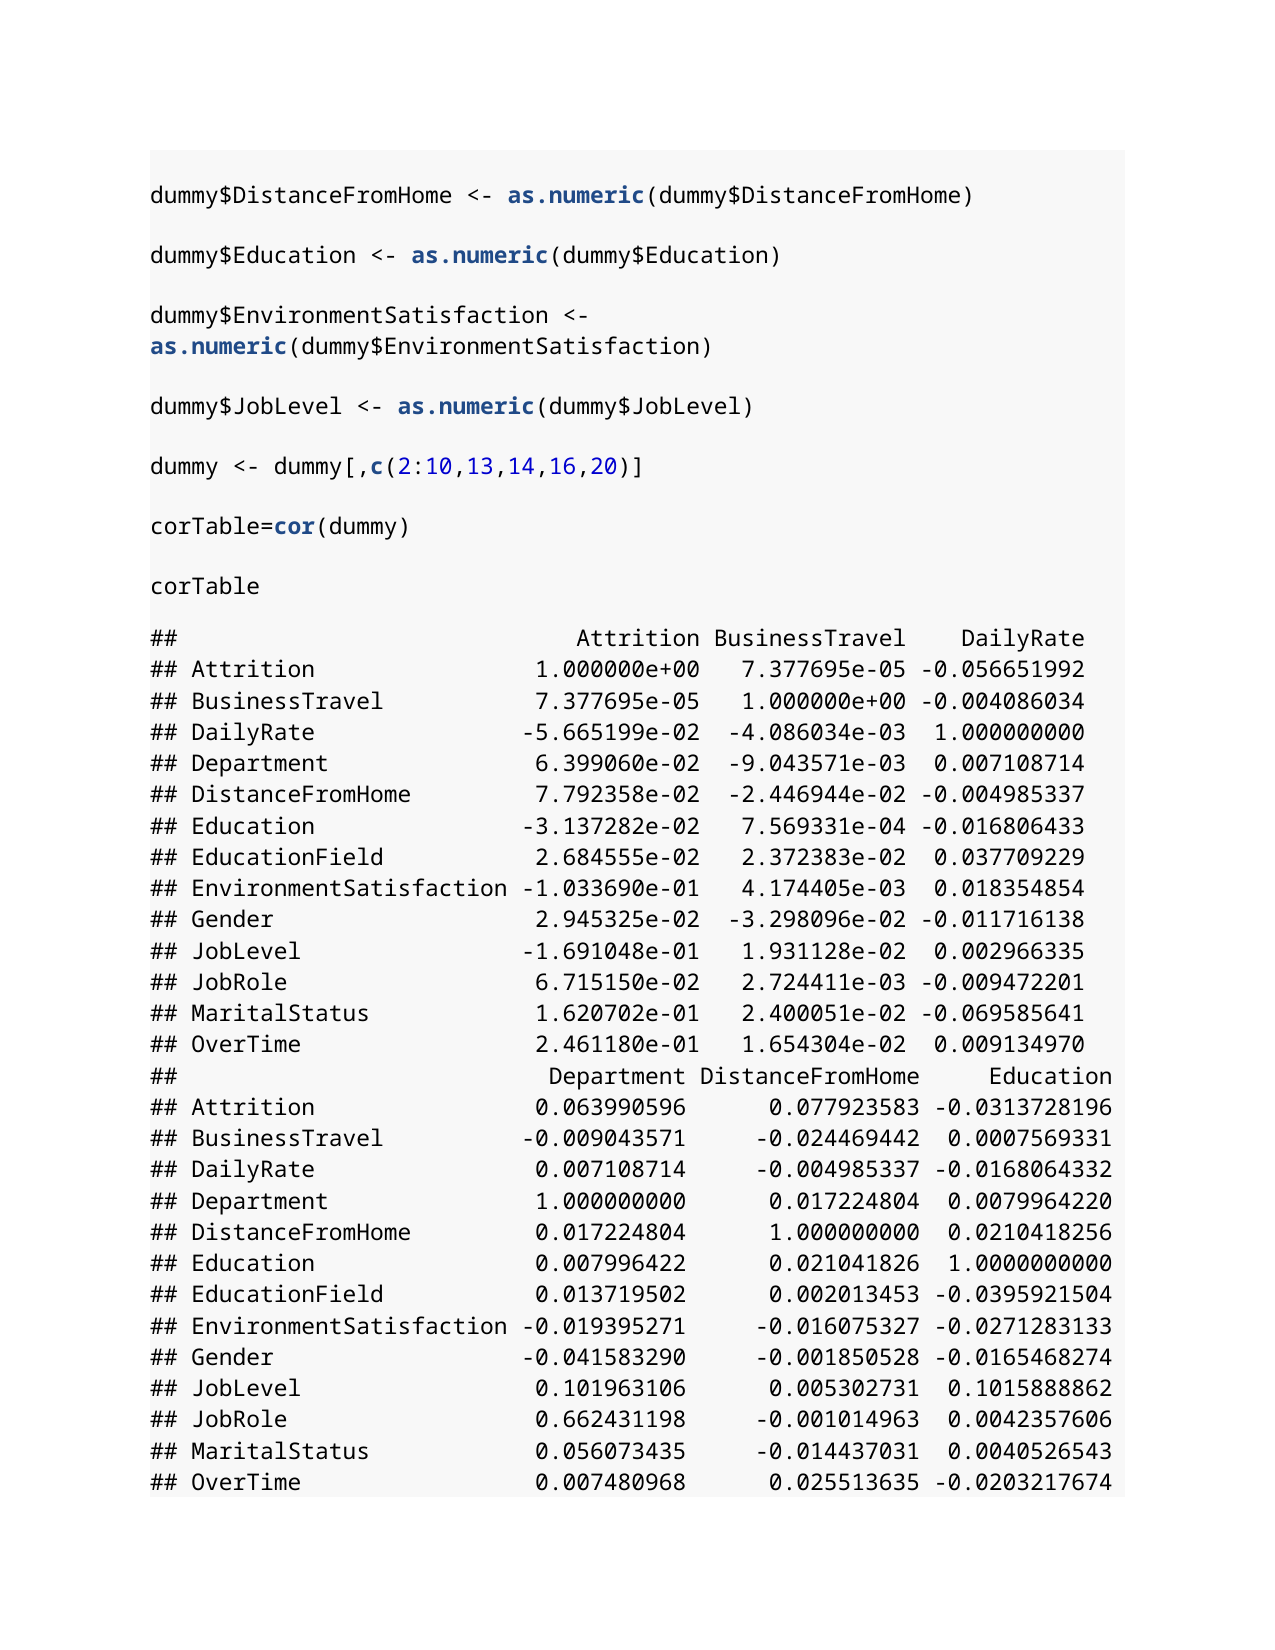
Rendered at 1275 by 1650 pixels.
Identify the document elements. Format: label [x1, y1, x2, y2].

text [150, 150, 1125, 601]
text [150, 622, 1125, 1497]
